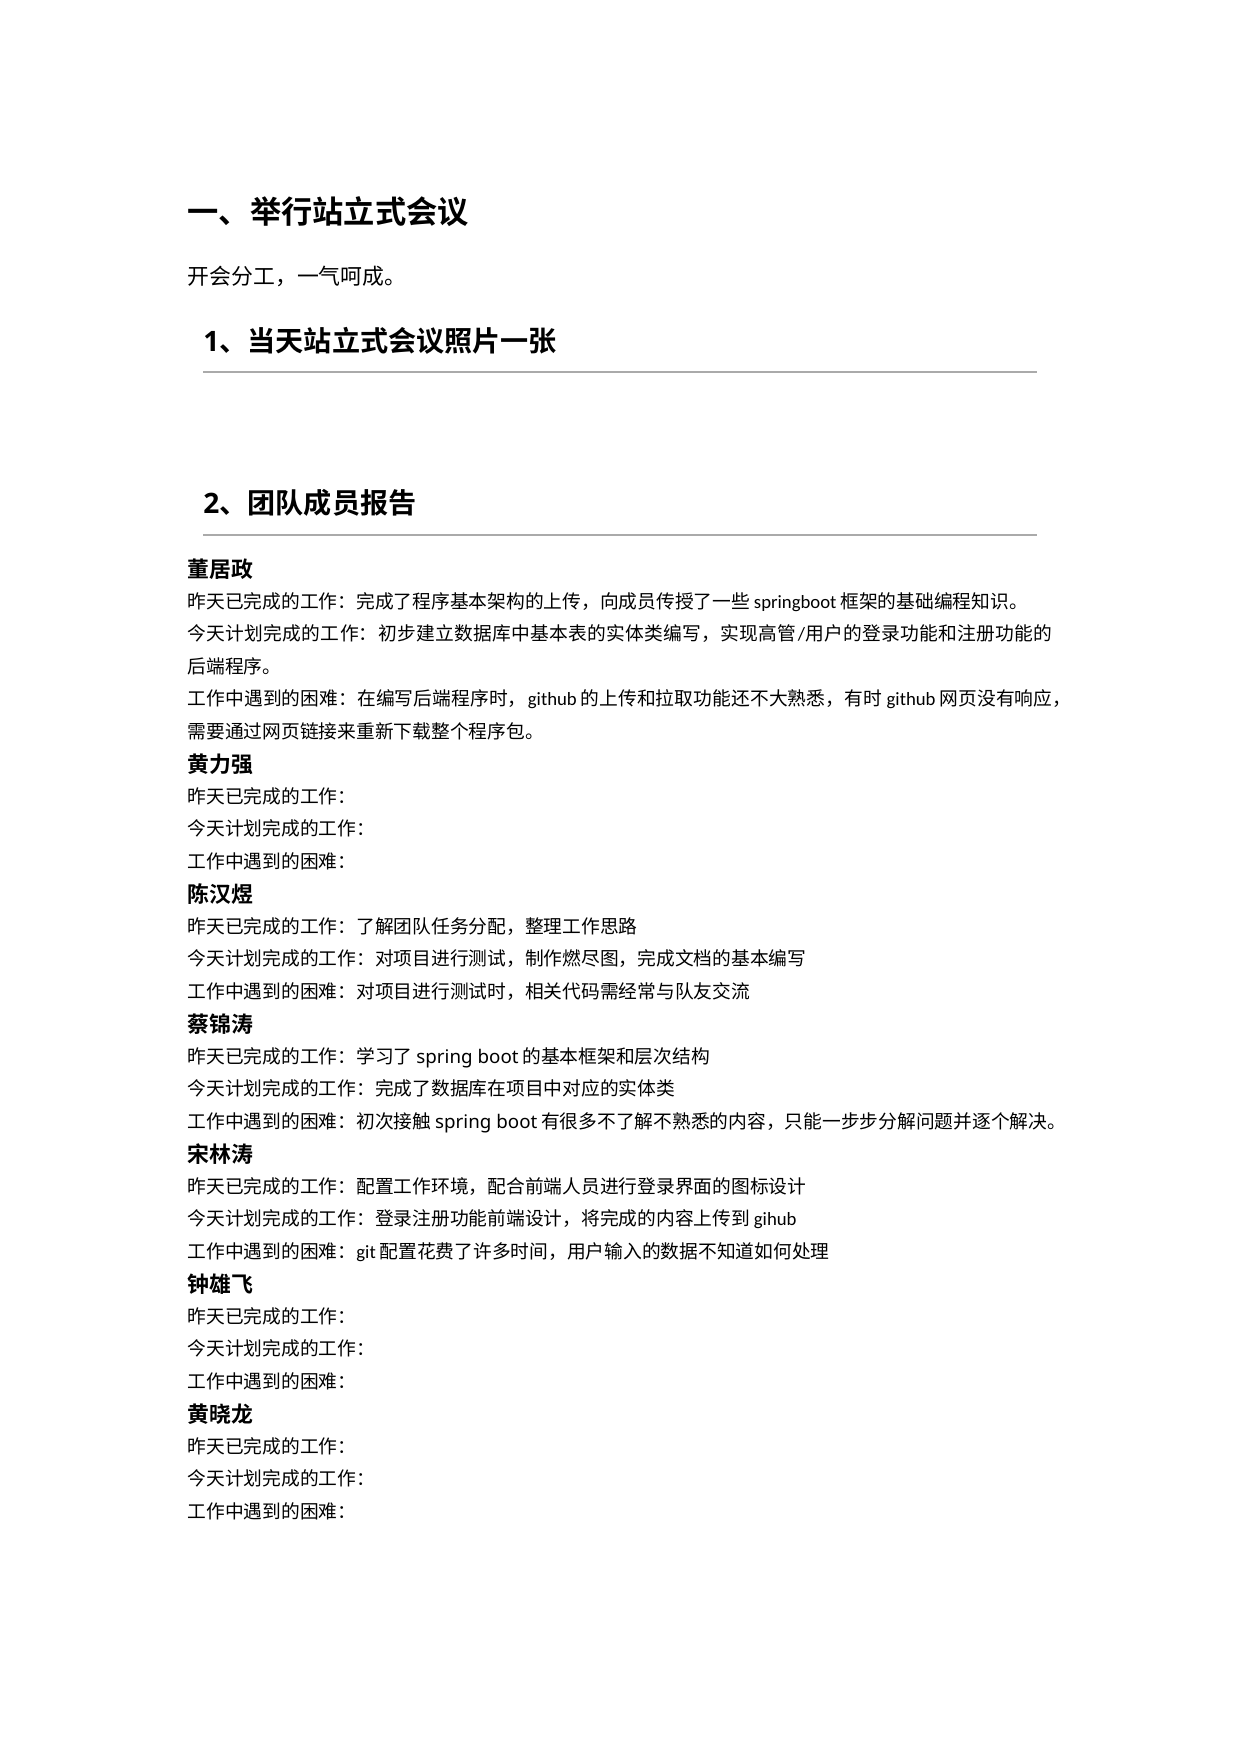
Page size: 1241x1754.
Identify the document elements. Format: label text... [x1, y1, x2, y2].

text 昨天已完成的工作： [187, 1429, 1053, 1461]
text 工作中遇到的困难： [187, 844, 1053, 876]
text 今天计划完成的工作： [187, 811, 1053, 844]
subtitle 1、当天站立式会议照片一张 [203, 306, 1037, 371]
text 黄晓龙 [187, 1396, 1053, 1429]
subtitle 一、举行站立式会议 [187, 178, 1053, 243]
text 今天计划完成的工作：初步建立数据库中基本表的实体类编写，实现高管/用户的登录功能和注册功能的后端程序。 [187, 616, 1053, 681]
text 昨天已完成的工作：配置工作环境，配合前端人员进行登录界面的图标设计 [187, 1169, 1053, 1201]
text 工作中遇到的困难： [187, 1494, 1053, 1526]
text 董居政 [187, 551, 1053, 584]
text 钟雄飞 [187, 1266, 1053, 1299]
text 开会分工，一气呵成。 [187, 258, 1053, 291]
text 工作中遇到的困难：对项目进行测试时，相关代码需经常与队友交流 [187, 974, 1053, 1006]
text 昨天已完成的工作：学习了spring boot的基本框架和层次结构 今天计划完成的工作：完成了数据库在项目中对应的实体类 工作中遇到的困难：初次接触spring boot有很多不了解不熟悉的内容，只能一步步分解问题并逐个解决。 [187, 1039, 1053, 1136]
text 昨天已完成的工作：了解团队任务分配，整理工作思路 [187, 909, 1053, 941]
text 今天计划完成的工作： [187, 1461, 1053, 1494]
text 今天计划完成的工作：对项目进行测试，制作燃尽图，完成文档的基本编写 [187, 941, 1053, 974]
text 黄力强 [187, 746, 1053, 779]
text 陈汉煜 [187, 876, 1053, 909]
text 工作中遇到的困难：在编写后端程序时，github的上传和拉取功能还不大熟悉，有时github网页没有响应，需要通过网页链接来重新下载整个程序包。 [187, 681, 1053, 746]
subtitle 2、团队成员报告 [203, 469, 1037, 534]
text 宋林涛 [187, 1136, 1053, 1169]
text 昨天已完成的工作： [187, 1299, 1053, 1331]
text 工作中遇到的困难：git配置花费了许多时间，用户输入的数据不知道如何处理 [187, 1234, 1053, 1266]
text 昨天已完成的工作： [187, 779, 1053, 811]
text 今天计划完成的工作： [187, 1331, 1053, 1364]
text 昨天已完成的工作：完成了程序基本架构的上传，向成员传授了一些springboot框架的基础编程知识。 [187, 584, 1053, 616]
text 蔡锦涛 [187, 1006, 1053, 1039]
text 工作中遇到的困难： [187, 1364, 1053, 1396]
text 今天计划完成的工作：登录注册功能前端设计，将完成的内容上传到gihub [187, 1201, 1053, 1234]
